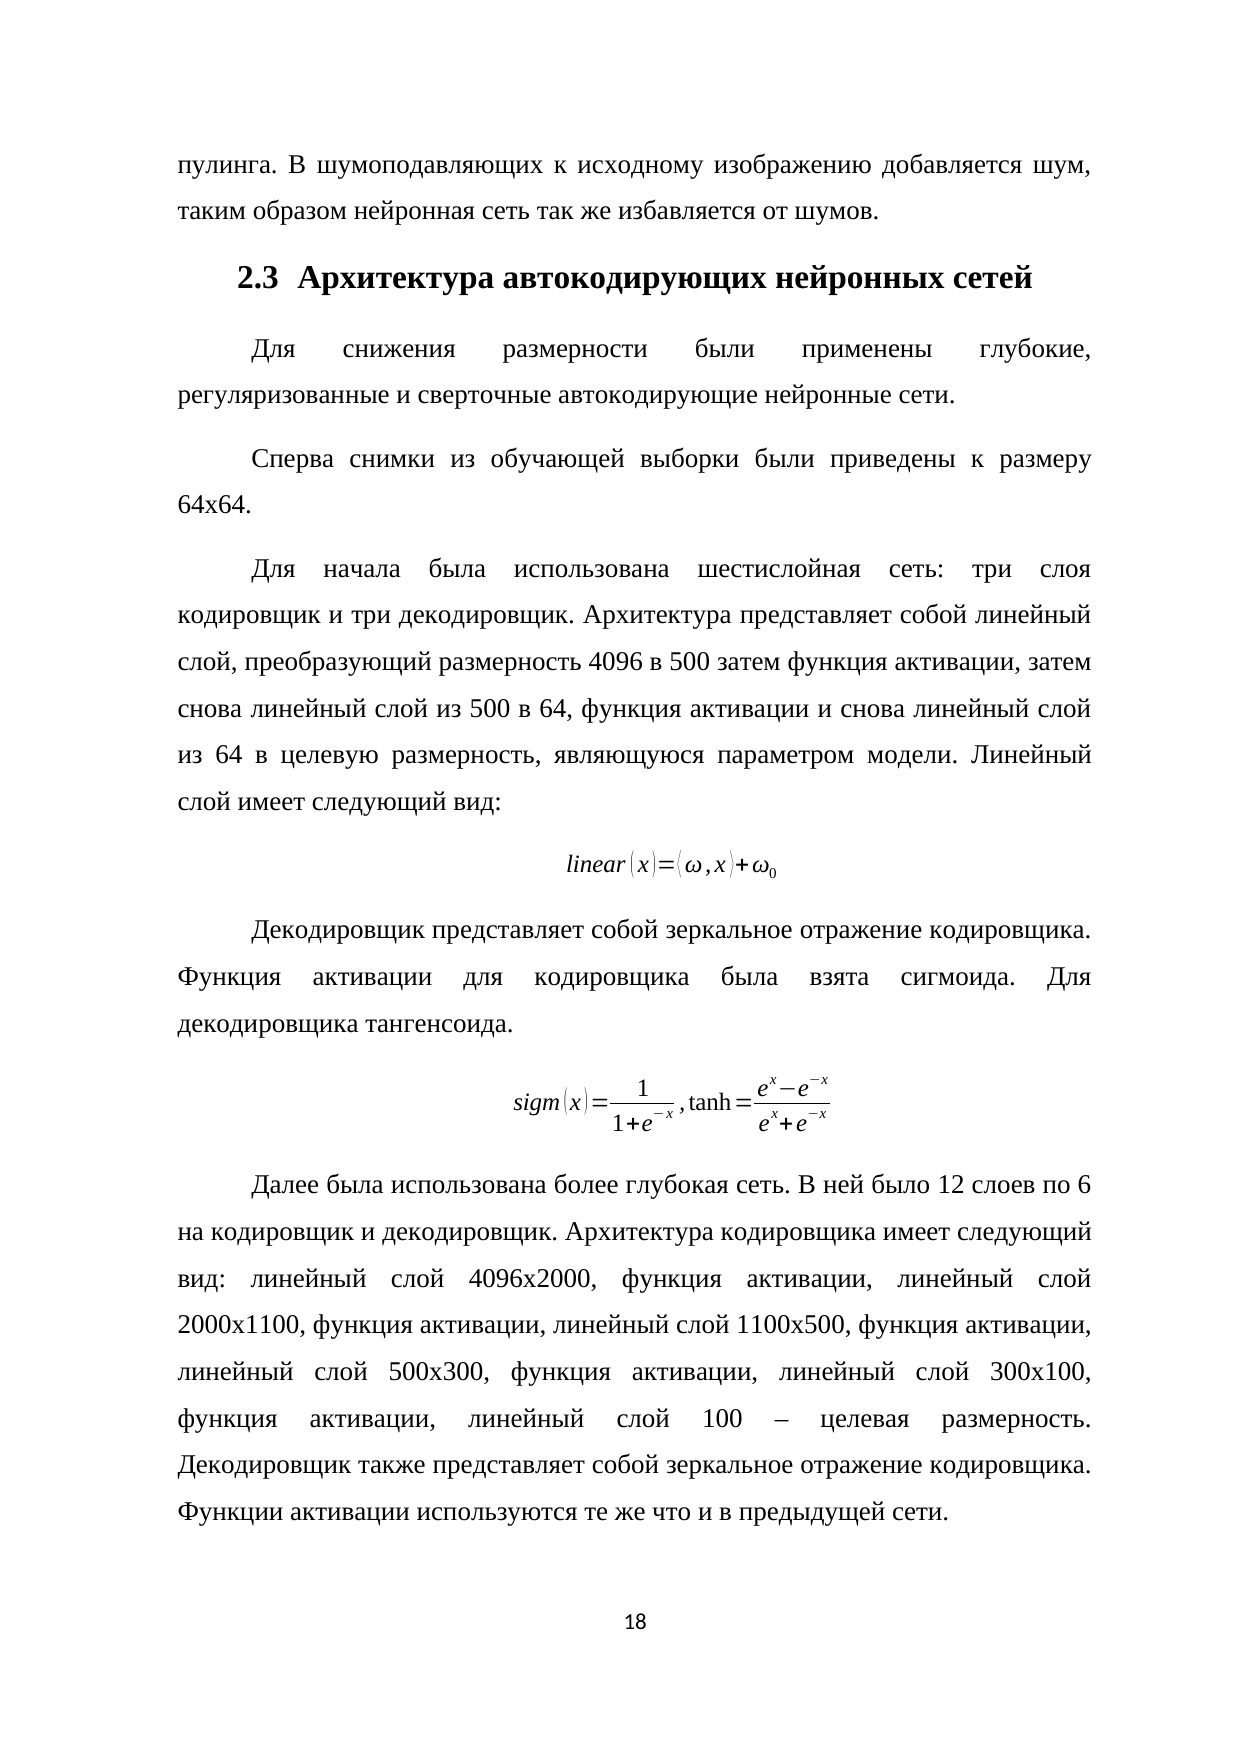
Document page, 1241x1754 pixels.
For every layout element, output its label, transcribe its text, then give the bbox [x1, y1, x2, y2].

text Для начала была использована шестислойная сеть: три слоя кодировщик и три декодировщик. Архитектура представляет собой линейный слой, преобразующий размерность 4096 в 500 затем функция активации, затем снова линейный слой из 500 в 64, функция активации и снова линейный слой из 64 в целевую размерность, являющуюся параметром модели. Линейный слой имеет следующий вид: [177, 552, 1092, 816]
text Декодировщик представляет собой зеркальное отражение кодировщика. Функция активации для кодировщика была взята сигмоида. Для декодировщика тангенсоида. [177, 913, 1092, 1038]
subtitle Архитектура автокодирующих нейронных сетей [177, 258, 1092, 296]
text Сперва снимки из обучающей выборки были приведены к размеру 64х64. [177, 442, 1092, 520]
text Далее была использована более глубокая сеть. В ней было 12 слоев по 6 на кодировщик и декодировщик. Архитектура кодировщика имеет следующий вид: линейный слой 4096х2000, функция активации, линейный слой 2000х1100, функция активации, линейный слой 1100х500, функция активации, линейный слой 500х300, функция активации, линейный слой 300х100, функция активации, линейный слой 100 – целевая размерность. Декодировщик также представляет собой зеркальное отражение кодировщика. Функции активации используются те же что и в предыдущей сети. [177, 1168, 1092, 1526]
text Для снижения размерности были применены глубокие, регуляризованные и сверточные автокодирующие нейронные сети. [177, 332, 1092, 410]
